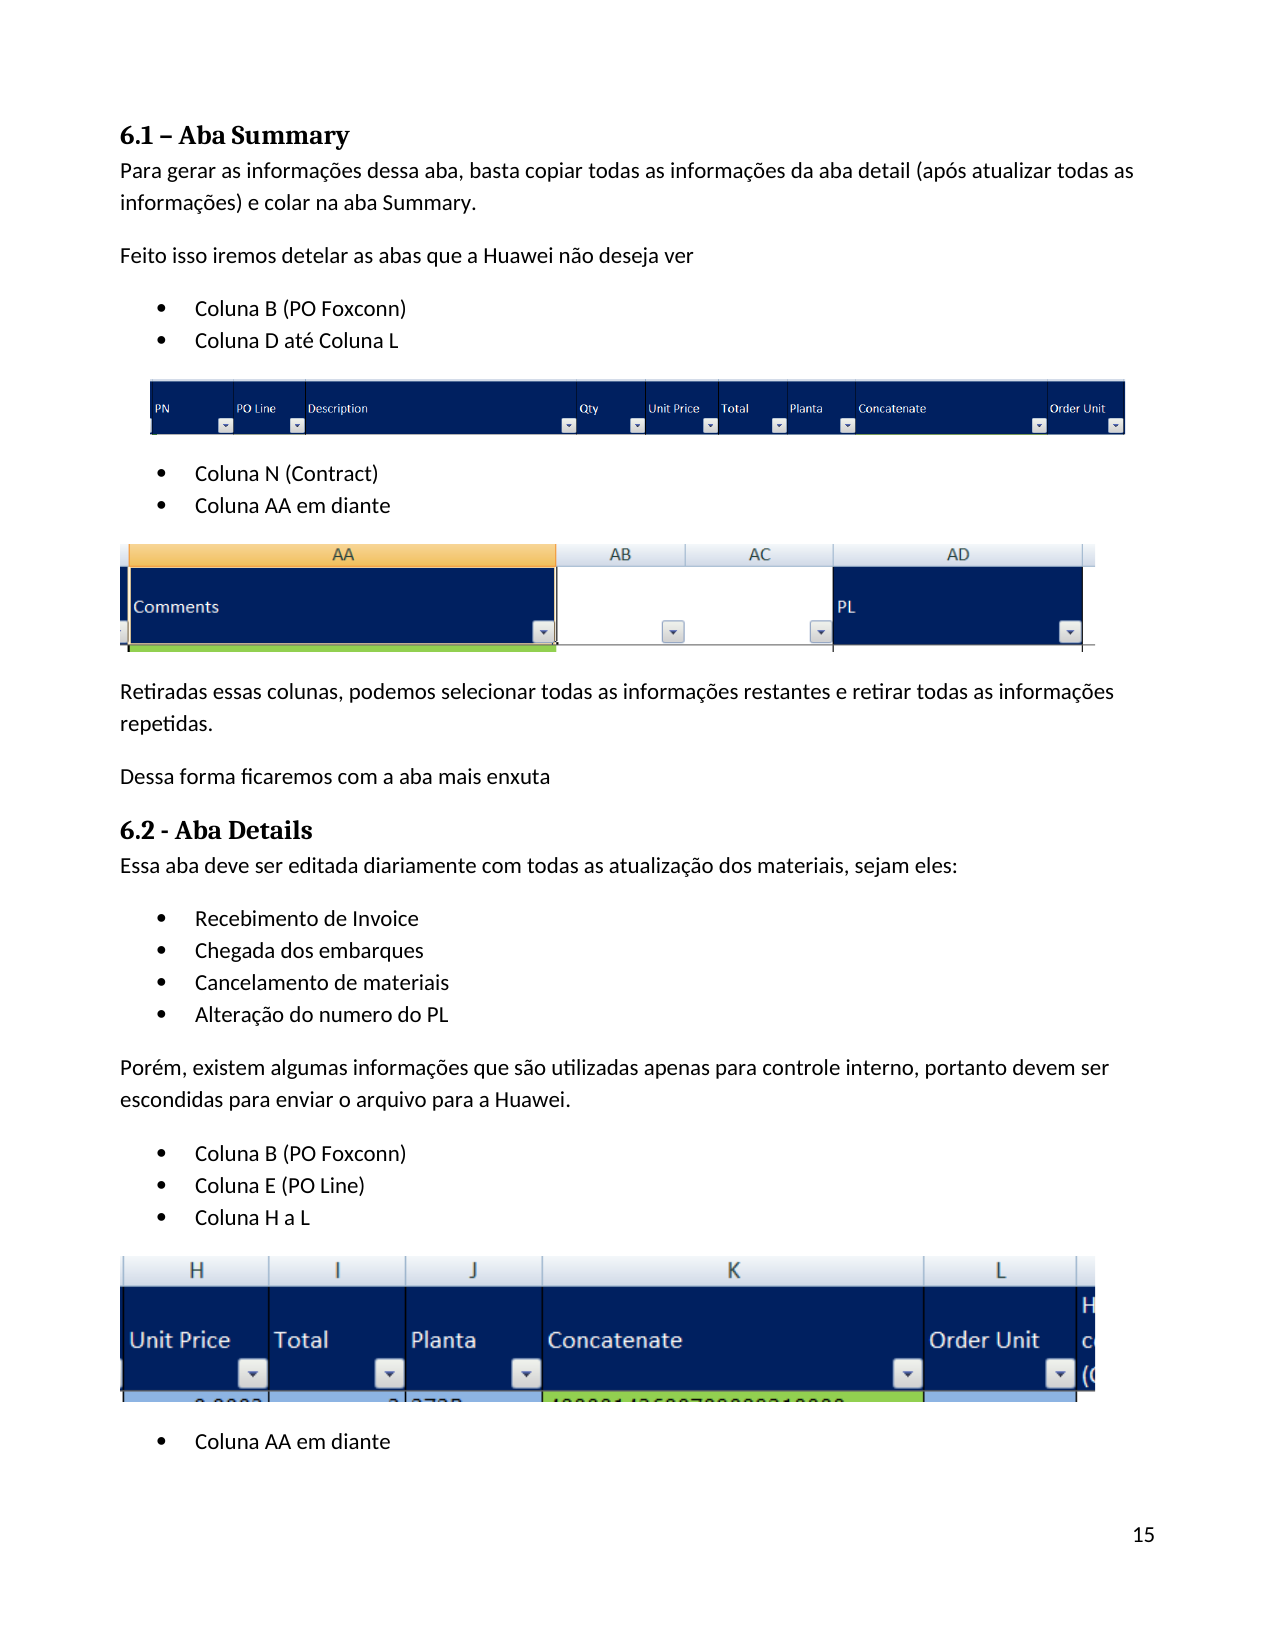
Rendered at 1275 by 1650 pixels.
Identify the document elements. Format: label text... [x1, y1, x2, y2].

list Coluna H a L [157, 1203, 1155, 1231]
text Porém, existem algumas informações que são utilizadas apenas para controle interno, portanto devem ser escondidas para enviar o arquivo para a Huawei. [120, 1053, 1155, 1114]
list Alteração do numero do PL [157, 1000, 1155, 1028]
text Dessa forma ficaremos com a aba mais enxuta [120, 762, 1155, 790]
list Coluna B (PO Foxconn) [157, 294, 1155, 322]
picture [150, 379, 1125, 435]
text Essa aba deve ser editada diariamente com todas as atualização dos materiais, sejam eles: [120, 851, 1155, 879]
text Para gerar as informações dessa aba, basta copiar todas as informações da aba detail (após atualizar todas as informações) e colar na aba Summary. [120, 156, 1155, 216]
list Coluna AA em diante [157, 1427, 1155, 1455]
list Coluna AA em diante [157, 492, 1155, 519]
list Coluna B (PO Foxconn) [157, 1139, 1155, 1167]
picture [120, 544, 1096, 652]
list Chegada dos embarques [157, 936, 1155, 964]
list Cancelamento de materiais [157, 968, 1155, 996]
list Coluna D até Coluna L [157, 326, 1155, 354]
list Coluna N (Contract) [157, 459, 1155, 487]
subtitle 6.2 - Aba Details [120, 815, 1155, 846]
text Feito isso iremos detelar as abas que a Huawei não deseja ver [120, 241, 1155, 269]
list Recebimento de Invoice [157, 904, 1155, 932]
picture [120, 1256, 1096, 1402]
list Coluna E (PO Line) [157, 1171, 1155, 1199]
subtitle 6.1 – Aba Summary [120, 120, 1155, 151]
text Retiradas essas colunas, podemos selecionar todas as informações restantes e retirar todas as informações repetidas. [120, 677, 1155, 737]
